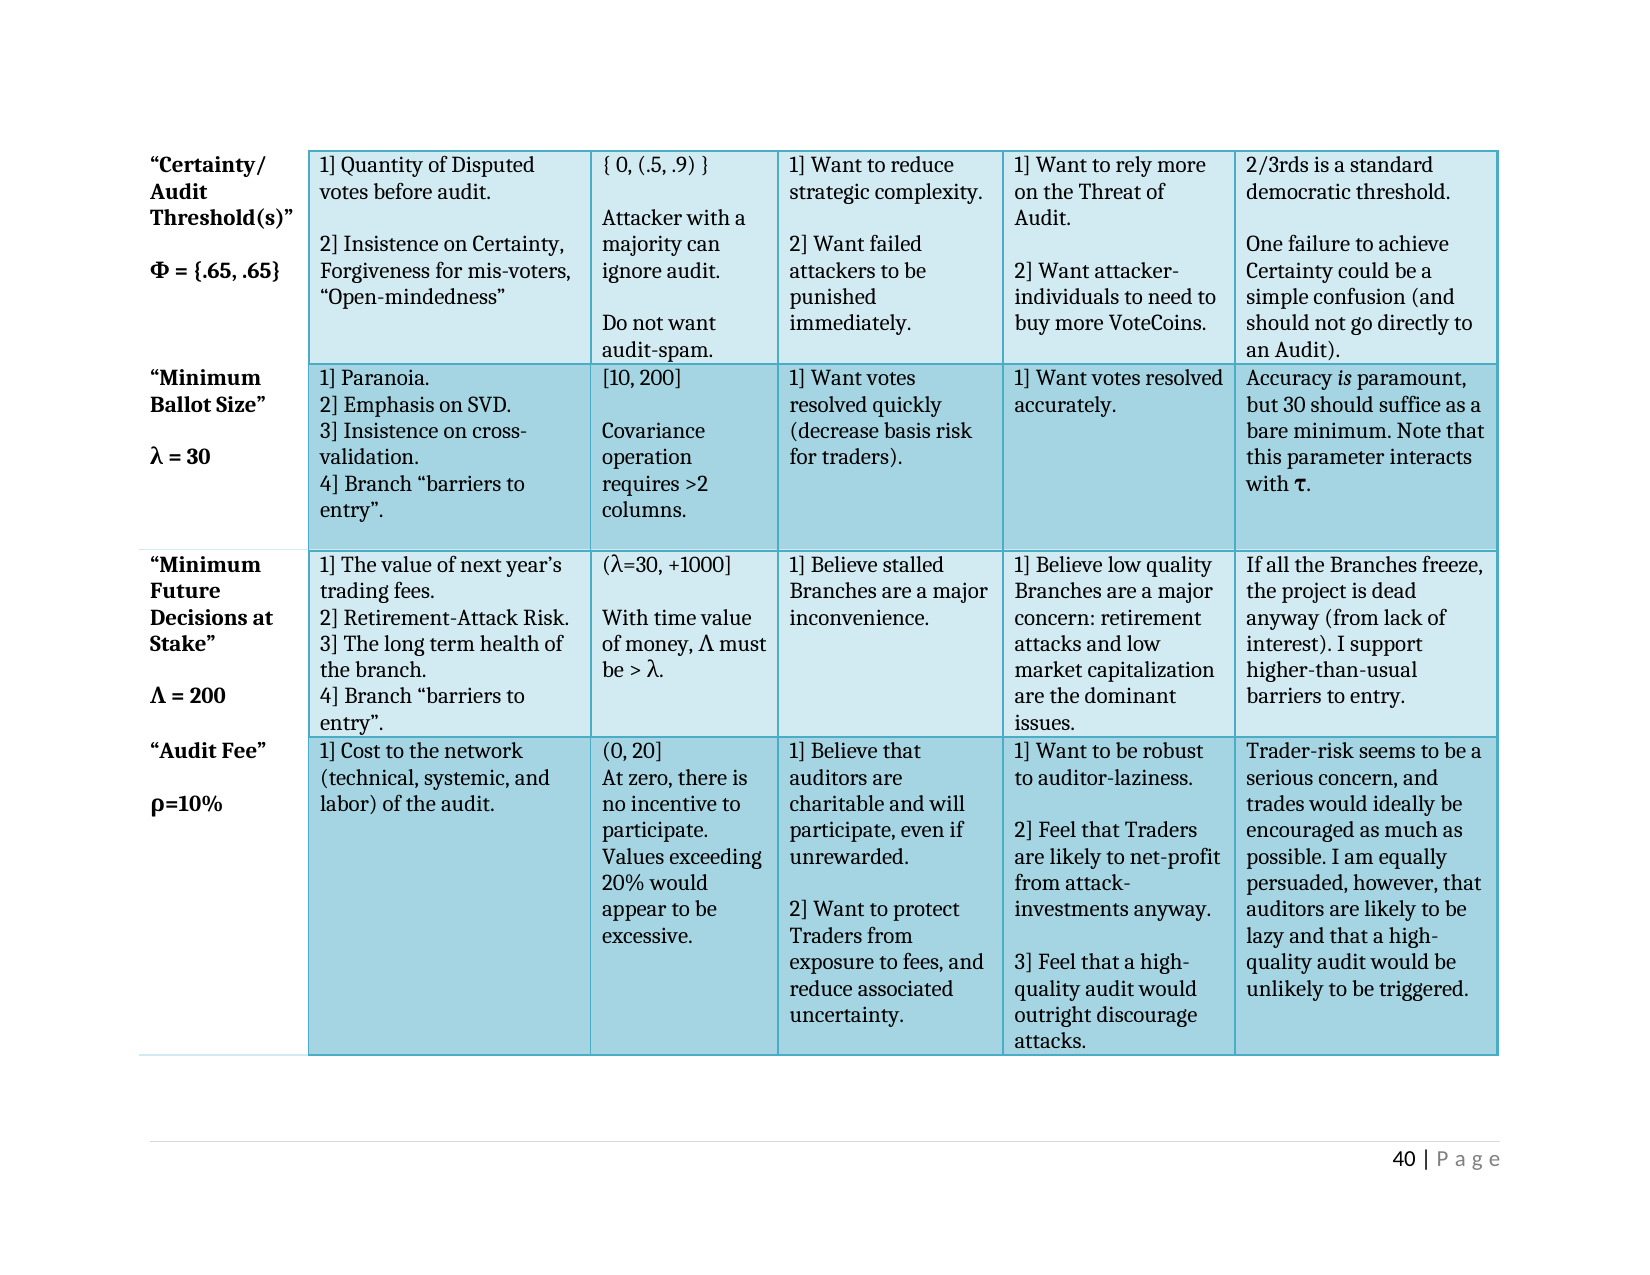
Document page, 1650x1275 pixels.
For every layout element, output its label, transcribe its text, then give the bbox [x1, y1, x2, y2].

table_cell 1] The value of next year’s trading fees. 2] Retirement-Attack Risk. 3] The long term health of the branch. 4] Branch “barriers to entry”. [310, 552, 590, 736]
table_cell 1] Want votes resolved quickly (decrease basis risk for traders). [779, 365, 1002, 549]
table_cell (0, 20] At zero, there is no incentive to participate. Values exceeding 20% would appear to be excessive. [591, 738, 777, 1054]
table_cell “Certainty/ Audit Threshold(s)” Φ = {.65, .65} [139, 150, 308, 363]
table_cell Accuracy is paramount, but 30 should suffice as a bare minimum. Note that this parameter interacts with τ. [1236, 365, 1496, 549]
table_cell 1] Want to rely more on the Threat of Audit. 2] Want attacker-individuals to need to buy more VoteCoins. [1004, 152, 1234, 363]
table_cell “Minimum Future Decisions at Stake” Λ = 200 [139, 550, 308, 736]
table_cell “Audit Fee” ρ=10% [139, 736, 308, 1054]
table_cell { 0, (.5, .9) } Attacker with a majority can ignore audit. Do not want audit-spam. [592, 152, 777, 363]
table_cell 1] Want to be robust to auditor-laziness. 2] Feel that Traders are likely to net-profit from attack-investments anyway. 3] Feel that a high-quality audit would outright discourage attacks. [1004, 738, 1234, 1054]
table_cell 2/3rds is a standard democratic threshold. One failure to achieve Certainty could be a simple confusion (and should not go directly to an Audit). [1236, 152, 1496, 363]
table_cell 1] Want votes resolved accurately. [1004, 365, 1234, 549]
table_cell “Minimum Ballot Size” λ = 30 [139, 363, 308, 549]
table_cell 1] Paranoia. 2] Emphasis on SVD. 3] Insistence on cross-validation. 4] Branch “barriers to entry”. [309, 365, 590, 549]
table_cell 1] Cost to the network (technical, systemic, and labor) of the audit. [309, 738, 590, 1054]
table_cell 1] Believe that auditors are charitable and will participate, even if unrewarded. 2] Want to protect Traders from exposure to fees, and reduce associated uncertainty. [779, 738, 1002, 1054]
table_cell If all the Branches freeze, the project is dead anyway (from lack of interest). I support higher-than-usual barriers to entry. [1236, 552, 1496, 736]
table_cell 1] Want to reduce strategic complexity. 2] Want failed attackers to be punished immediately. [779, 152, 1002, 363]
table_cell Trader-risk seems to be a serious concern, and trades would ideally be encouraged as much as possible. I am equally persuaded, however, that auditors are likely to be lazy and that a high-quality audit would be unlikely to be triggered. [1236, 738, 1496, 1054]
table_cell 1] Believe low quality Branches are a major concern: retirement attacks and low market capitalization are the dominant issues. [1004, 552, 1234, 736]
table_cell 1] Quantity of Disputed votes before audit. 2] Insistence on Certainty, Forgiveness for mis-voters, “Open-mindedness” [310, 152, 590, 363]
table_cell [10, 200] Covariance operation requires >2 columns. [591, 365, 777, 549]
table_cell (λ=30, +1000] With time value of money, Λ must be > λ. [592, 552, 777, 736]
table_cell 1] Believe stalled Branches are a major inconvenience. [779, 552, 1002, 736]
